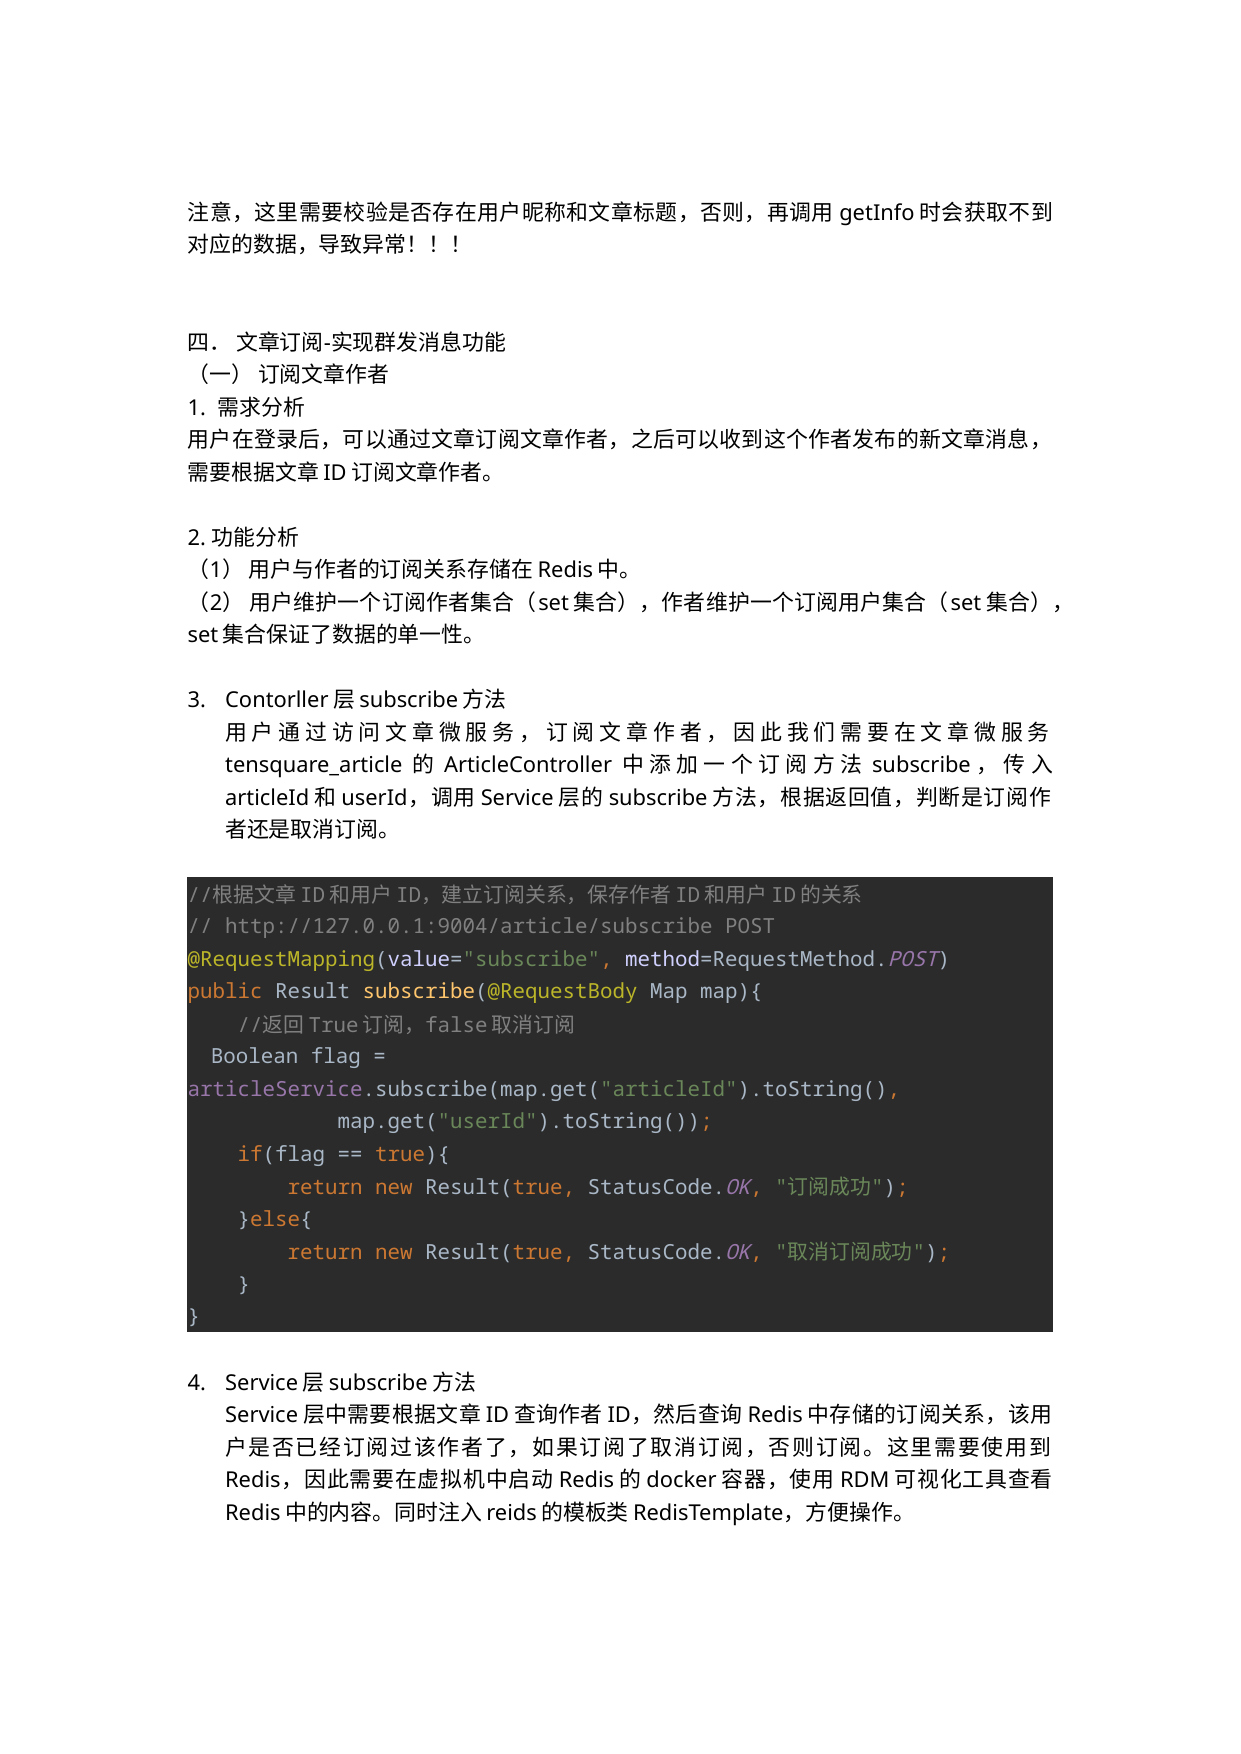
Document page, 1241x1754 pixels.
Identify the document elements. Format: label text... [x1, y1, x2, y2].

list 用户通过访问文章微服务，订阅文章作者，因此我们需要在文章微服务tensquare_article的ArticleController中添加一个订阅方法subscribe，传入articleId和userId，调用Service层的subscribe方法，根据返回值，判断是订阅作者还是取消订阅。 [225, 714, 1053, 844]
text //根据文章ID和用户ID，建立订阅关系，保存作者ID和用户ID的关系 // http://127.0.0.1:9004/article/subscribe POST @RequestMapping(value="subscribe", method=RequestMethod.POST) public Result subscribe(@RequestBody Map map){ //返回True订阅，false取消订阅 Boolean flag = articleService.subscribe(map.get("articleId").toString(), map.get("userId").toString()); if(flag == true){ return new Result(true, StatusCode.OK, "订阅成功"); }else{ return new Result(true, StatusCode.OK, "取消订阅成功"); } } [187, 877, 1053, 1332]
text 用户在登录后，可以通过文章订阅文章作者，之后可以收到这个作者发布的新文章消息，需要根据文章ID订阅文章作者。 [187, 422, 1053, 487]
text （1） 用户与作者的订阅关系存储在Redis中。 [187, 552, 1053, 584]
text 注意，这里需要校验是否存在用户昵称和文章标题，否则，再调用getInfo时会获取不到对应的数据，导致异常！！！ [187, 194, 1053, 259]
text （一） 订阅文章作者 [187, 357, 1053, 389]
list Service层中需要根据文章ID查询作者ID，然后查询Redis中存储的订阅关系，该用户是否已经订阅过该作者了，如果订阅了取消订阅，否则订阅。这里需要使用到Redis，因此需要在虚拟机中启动Redis的docker容器，使用RDM可视化工具查看Redis中的内容。同时注入reids的模板类RedisTemplate，方便操作。 [225, 1397, 1053, 1527]
list Service层subscribe方法 [187, 1364, 1053, 1397]
text 1. 需求分析 [187, 389, 1053, 422]
list Contorller层subscribe方法 [187, 682, 1053, 714]
text 四． 文章订阅-实现群发消息功能 [187, 324, 1053, 357]
text （2） 用户维护一个订阅作者集合（set集合），作者维护一个订阅用户集合（set集合），set集合保证了数据的单一性。 [187, 584, 1053, 649]
text 2. 功能分析 [187, 519, 1053, 552]
